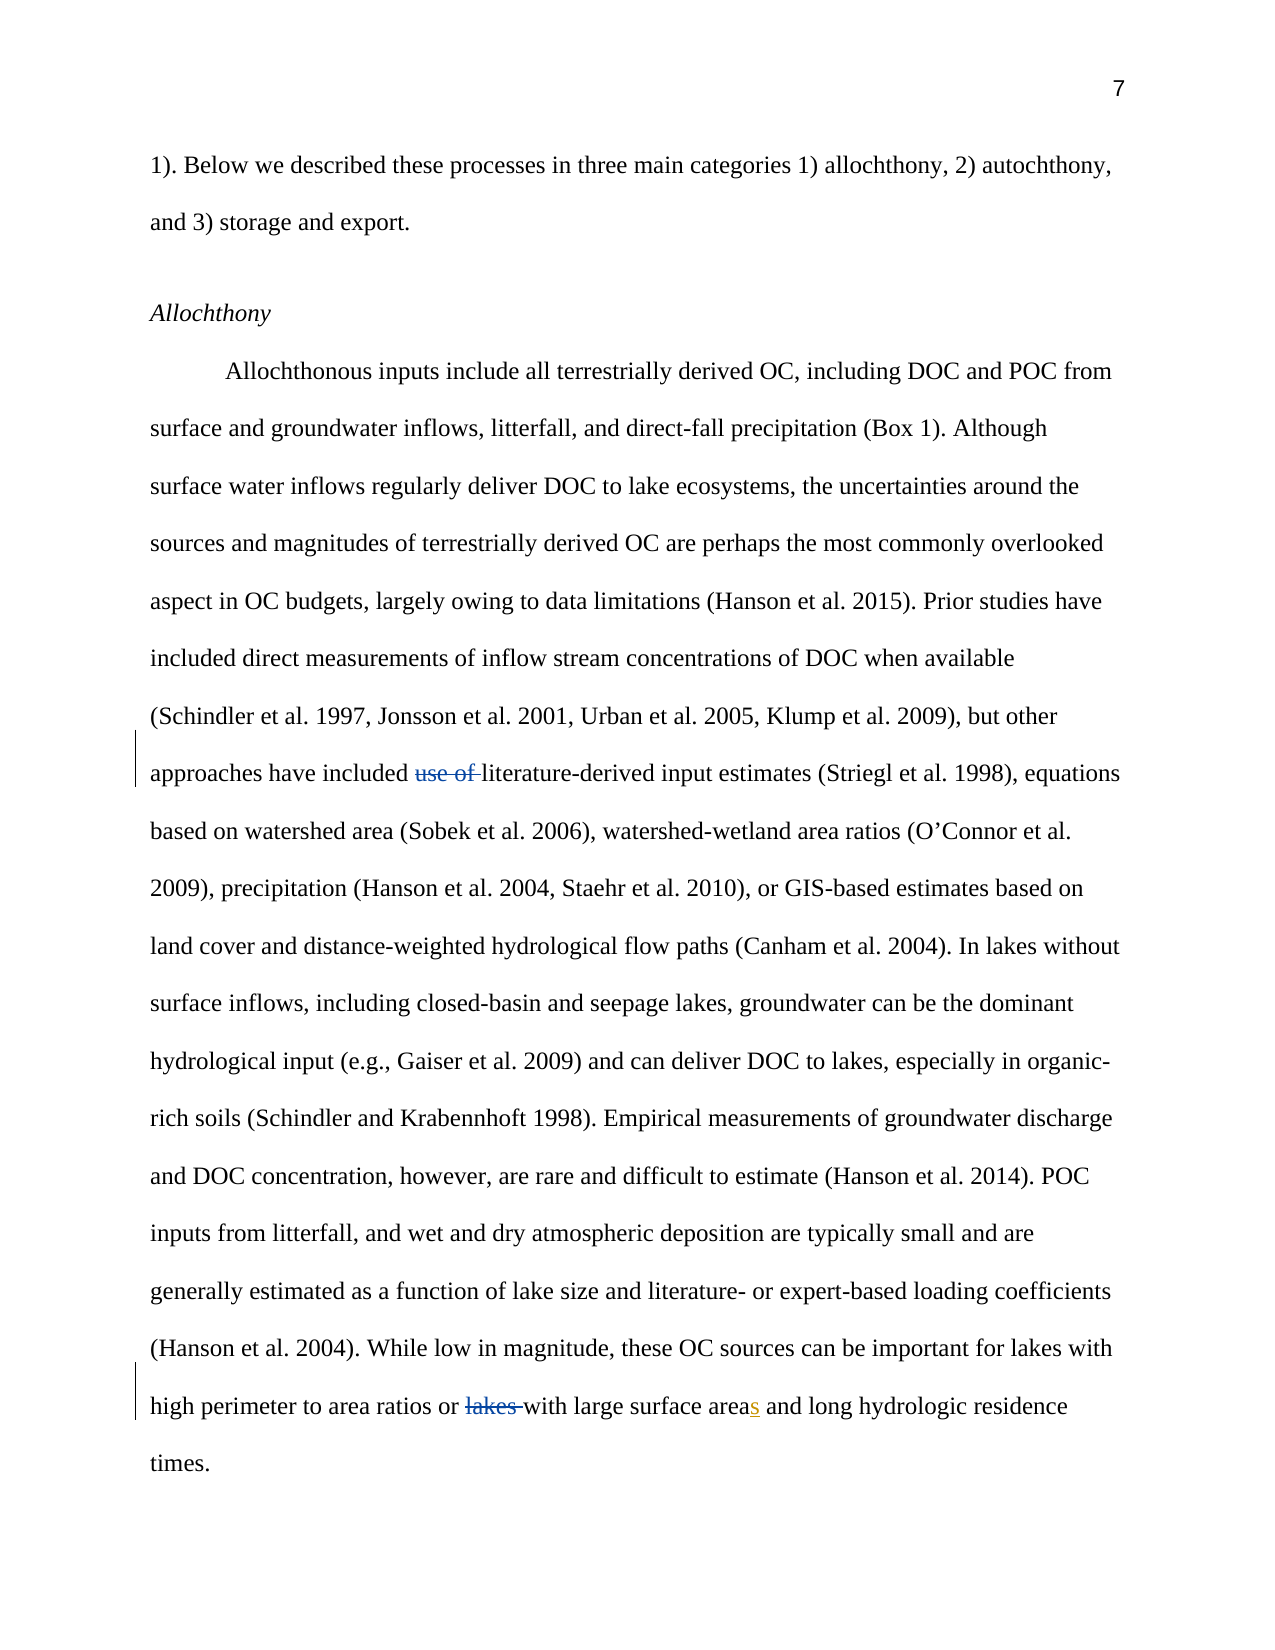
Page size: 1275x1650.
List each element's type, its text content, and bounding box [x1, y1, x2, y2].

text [150, 150, 1125, 236]
subtitle Allochthony [150, 298, 1125, 327]
text Allochthonous inputs include all terrestrially derived OC, including DOC and POC from surface and groundwater inflows, litterfall, and direct-fall precipitation (Box 1). Although surface water inflows regularly deliver DOC to lake ecosystems, the uncertainties around the sources and magnitudes of terrestrially derived OC are perhaps the most commonly overlooked aspect in OC budgets, largely owing to data limitations (Hanson et al. 2015). Prior studies have included direct measurements of inflow stream concentrations of DOC when available (Schindler et al. 1997, Jonsson et al. 2001, Urban et al. 2005, Klump et al. 2009), but other approaches have included literature-derived input estimates (Striegl et al. 1998), equations based on watershed area (Sobek et al. 2006), watershed-wetland area ratios (O’Connor et al. 2009), precipitation (Hanson et al. 2004, Staehr et al. 2010), or GIS-based estimates based on land cover and distance-weighted hydrological flow paths (Canham et al. 2004). In lakes without surface inflows, including closed-basin and seepage lakes, groundwater can be the dominant hydrological input (e.g., Gaiser et al. 2009) and can deliver DOC to lakes, especially in organic-rich soils (Schindler and Krabennhoft 1998). Empirical measurements of groundwater discharge and DOC concentration, however, are rare and difficult to estimate (Hanson et al. 2014). POC inputs from litterfall, and wet and dry atmospheric deposition are typically small and are generally estimated as a function of lake size and literature- or expert-based loading coefficients (Hanson et al. 2004). While low in magnitude, these OC sources can be important for lakes with high perimeter to area ratios or with large surface area and long hydrologic residence times. [150, 356, 1125, 1477]
